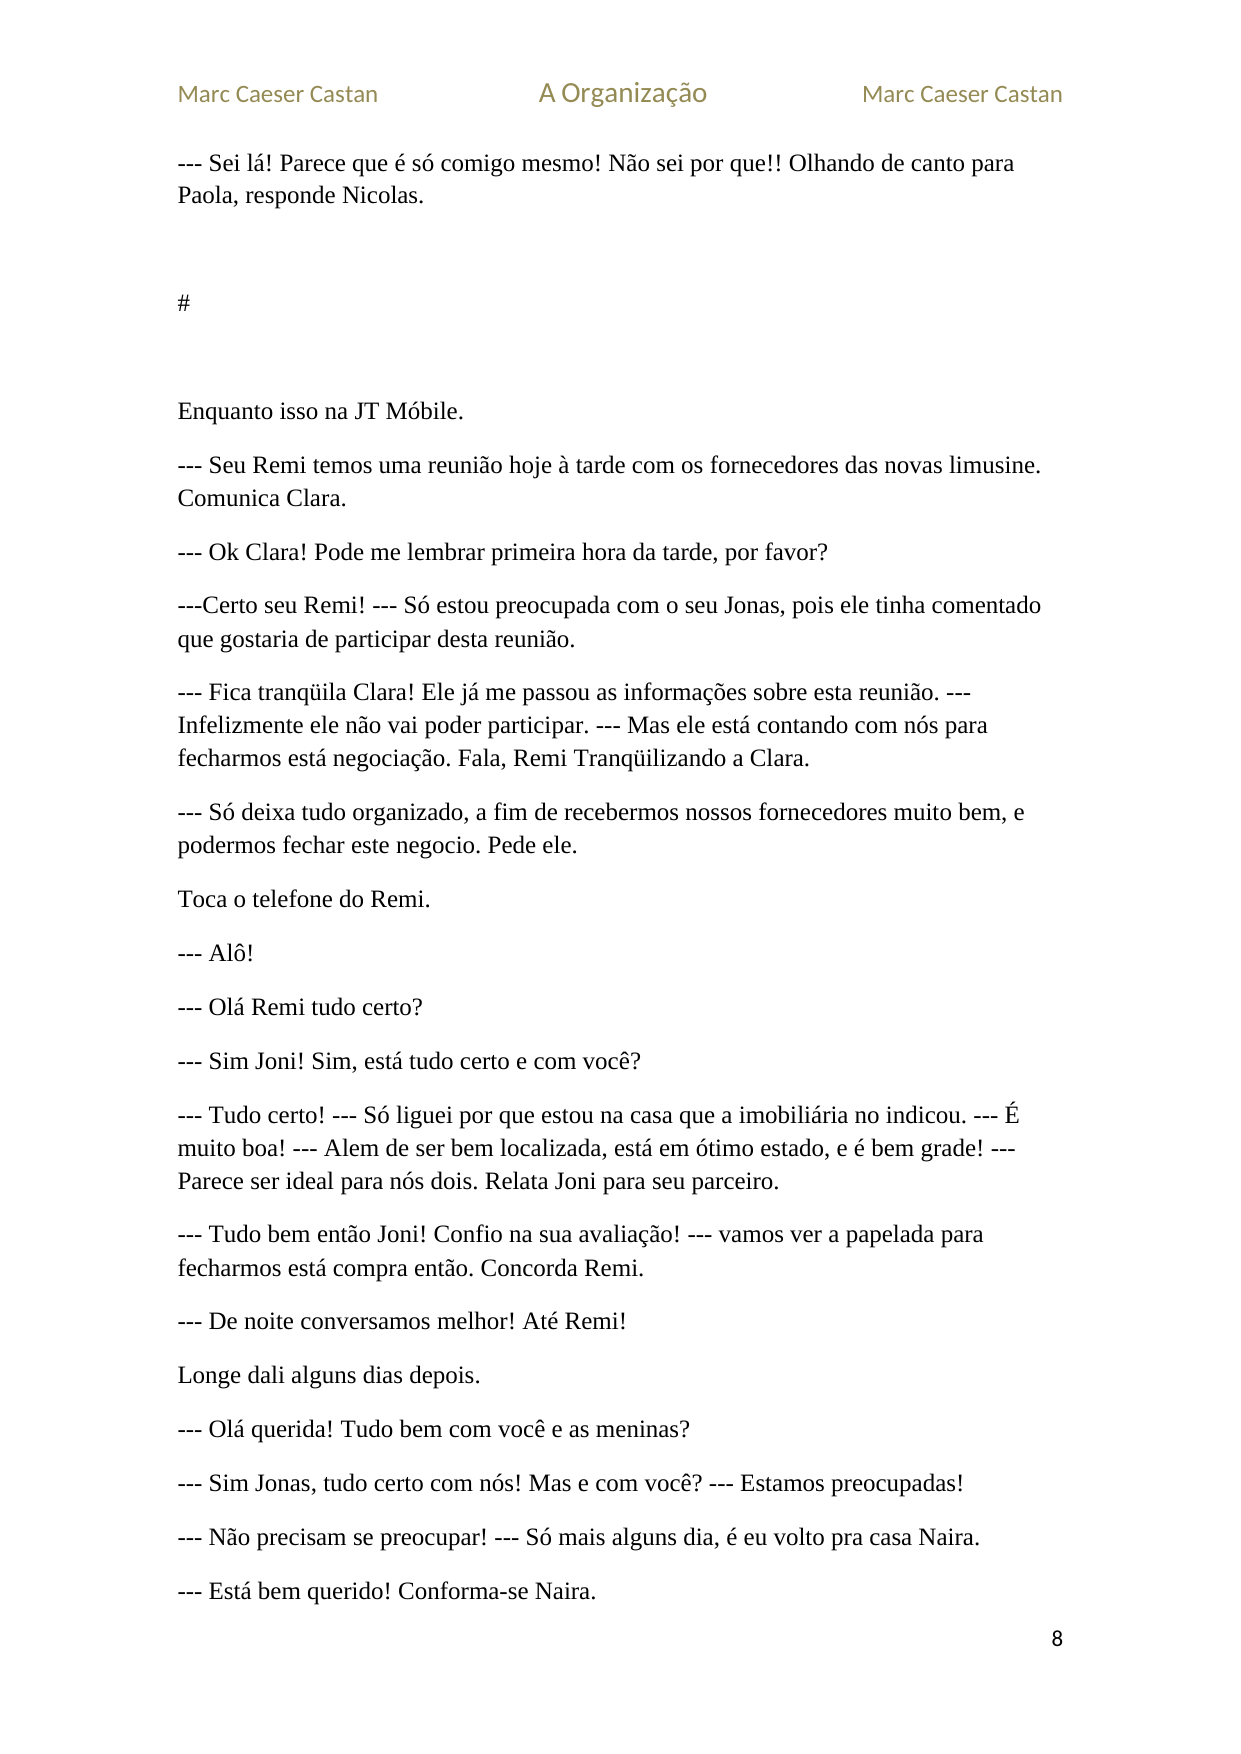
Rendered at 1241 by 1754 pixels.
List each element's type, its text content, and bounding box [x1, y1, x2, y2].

text --- Fica tranqüila Clara! Ele já me passou as informações sobre esta reunião. --- Infelizmente ele não vai poder participar. --- Mas ele está contando com nós para fecharmos está negociação. Fala, Remi Tranqüilizando a Clara. [177, 677, 1063, 772]
text --- Só deixa tudo organizado, a fim de recebermos nossos fornecedores muito bem, e podermos fechar este negocio. Pede ele. [177, 797, 1063, 859]
text --- Sim Joni! Sim, está tudo certo e com você? [177, 1046, 1063, 1074]
text --- Está bem querido! Conforma-se Naira. [177, 1576, 1063, 1604]
text --- Alô! [177, 938, 1063, 967]
text Toca o telefone do Remi. [177, 884, 1063, 913]
text --- Sei lá! Parece que é só comigo mesmo! Não sei por que!! Olhando de canto para Paola, responde Nicolas. [177, 148, 1063, 209]
text --- Olá Remi tudo certo? [177, 992, 1063, 1021]
text Enquanto isso na JT Móbile. [177, 396, 1063, 425]
text --- Não precisam se preocupar! --- Só mais alguns dia, é eu volto pra casa Naira. [177, 1522, 1063, 1551]
text --- Olá querida! Tudo bem com você e as meninas? [177, 1414, 1063, 1443]
text --- Tudo bem então Joni! Confio na sua avaliação! --- vamos ver a papelada para fecharmos está compra então. Concorda Remi. [177, 1219, 1063, 1281]
text --- Sim Jonas, tudo certo com nós! Mas e com você? --- Estamos preocupadas! [177, 1468, 1063, 1497]
text ---Certo seu Remi! --- Só estou preocupada com o seu Jonas, pois ele tinha comentado que gostaria de participar desta reunião. [177, 591, 1063, 652]
text --- Ok Clara! Pode me lembrar primeira hora da tarde, por favor? [177, 537, 1063, 566]
text # [177, 288, 1063, 317]
text --- De noite conversamos melhor! Até Remi! [177, 1306, 1063, 1335]
text --- Seu Remi temos uma reunião hoje à tarde com os fornecedores das novas limusine. Comunica Clara. [177, 450, 1063, 512]
text Longe dali alguns dias depois. [177, 1360, 1063, 1389]
text --- Tudo certo! --- Só liguei por que estou na casa que a imobiliária no indicou. --- É muito boa! --- Alem de ser bem localizada, está em ótimo estado, e é bem grade! --- Parece ser ideal para nós dois. Relata Joni para seu parceiro. [177, 1100, 1063, 1194]
